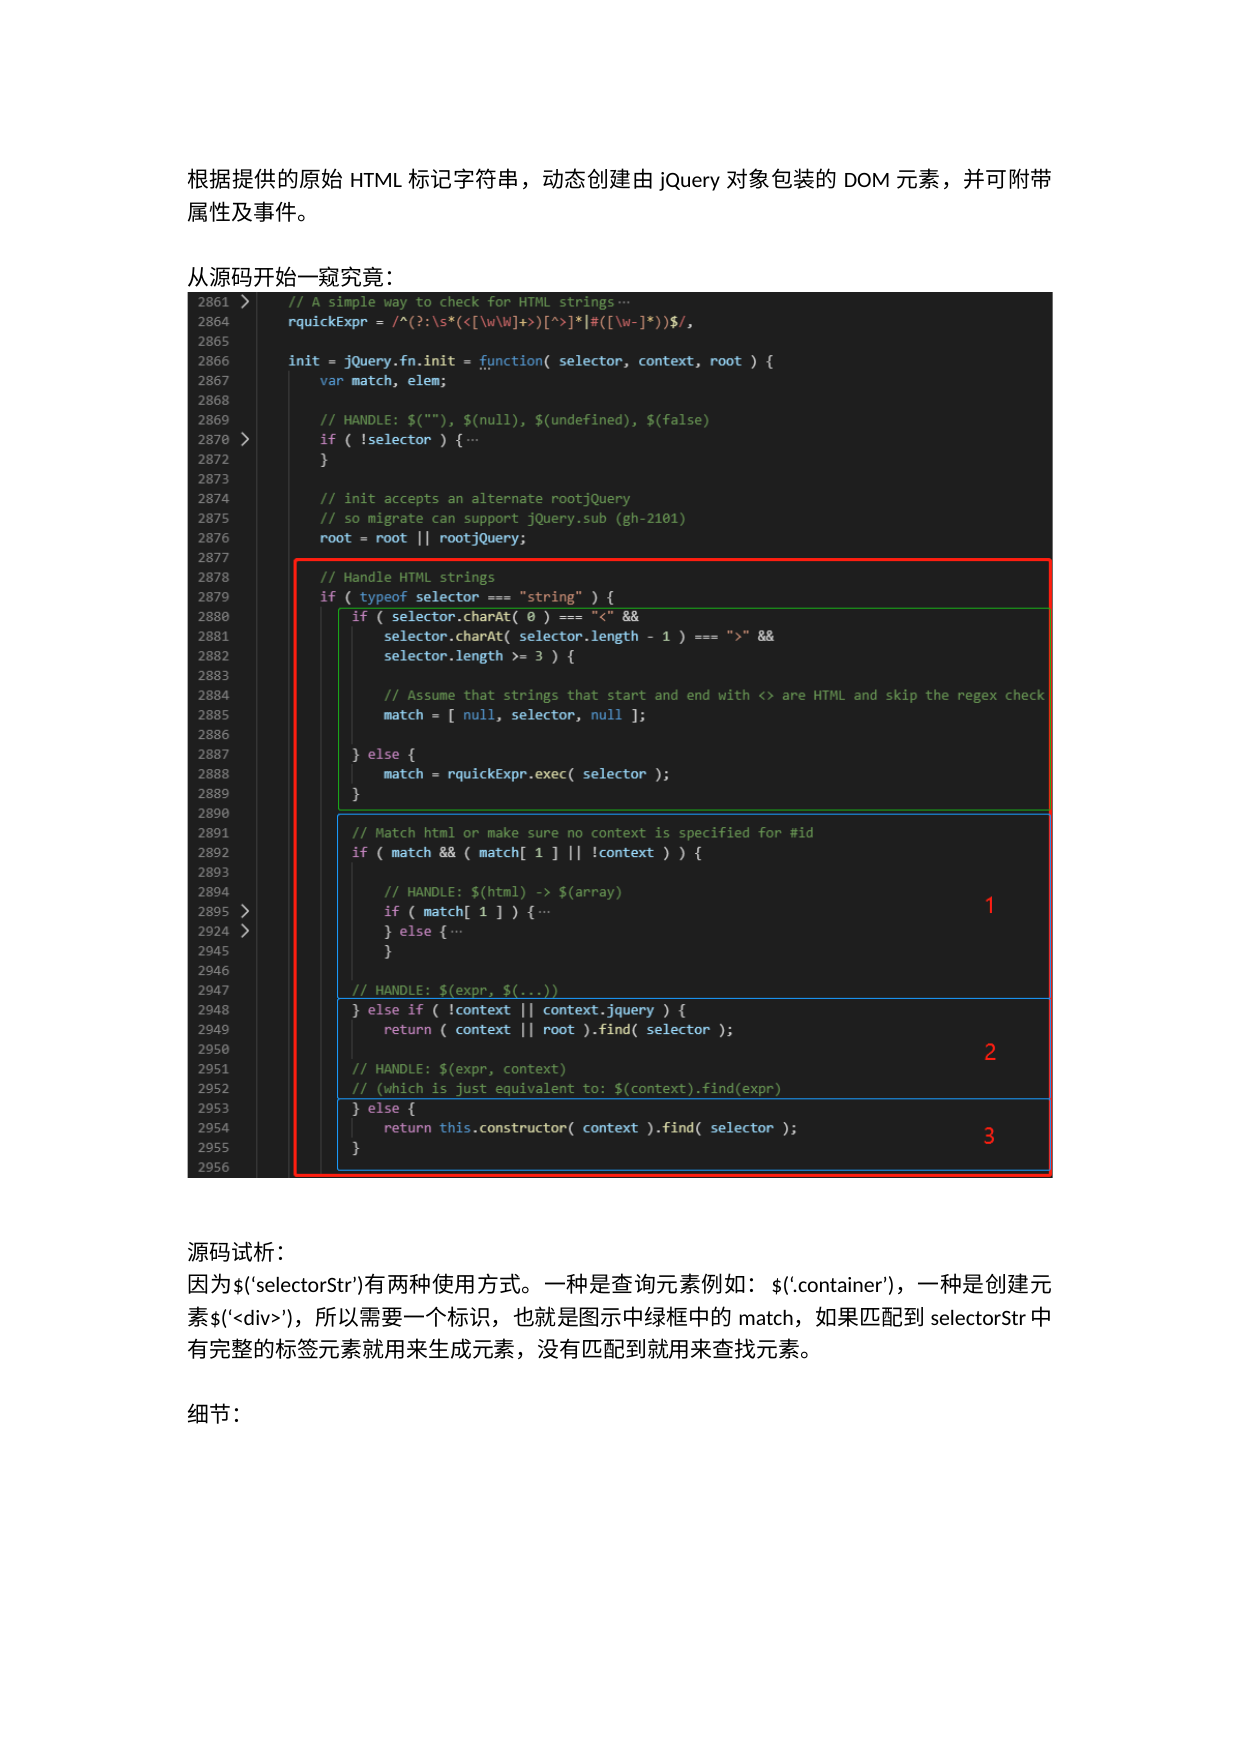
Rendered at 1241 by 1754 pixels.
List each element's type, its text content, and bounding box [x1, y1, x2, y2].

picture [187, 292, 1053, 1178]
text 根据提供的原始 HTML 标记字符串，动态创建由 jQuery 对象包装的 DOM 元素，并可附带属性及事件。 [187, 162, 1053, 227]
text 从源码开始一窥究竟： [187, 259, 1053, 292]
text 源码试析： [187, 1234, 1053, 1267]
text 因为$(‘selectorStr’)有两种使用方式。一种是查询元素例如：$(‘.container’)，一种是创建元素$(‘<div>’)，所以需要一个标识，也就是图示中绿框中的match，如果匹配到selectorStr中有完整的标签元素就用来生成元素，没有匹配到就用来查找元素。 [187, 1267, 1053, 1364]
text 细节： [187, 1397, 1053, 1429]
